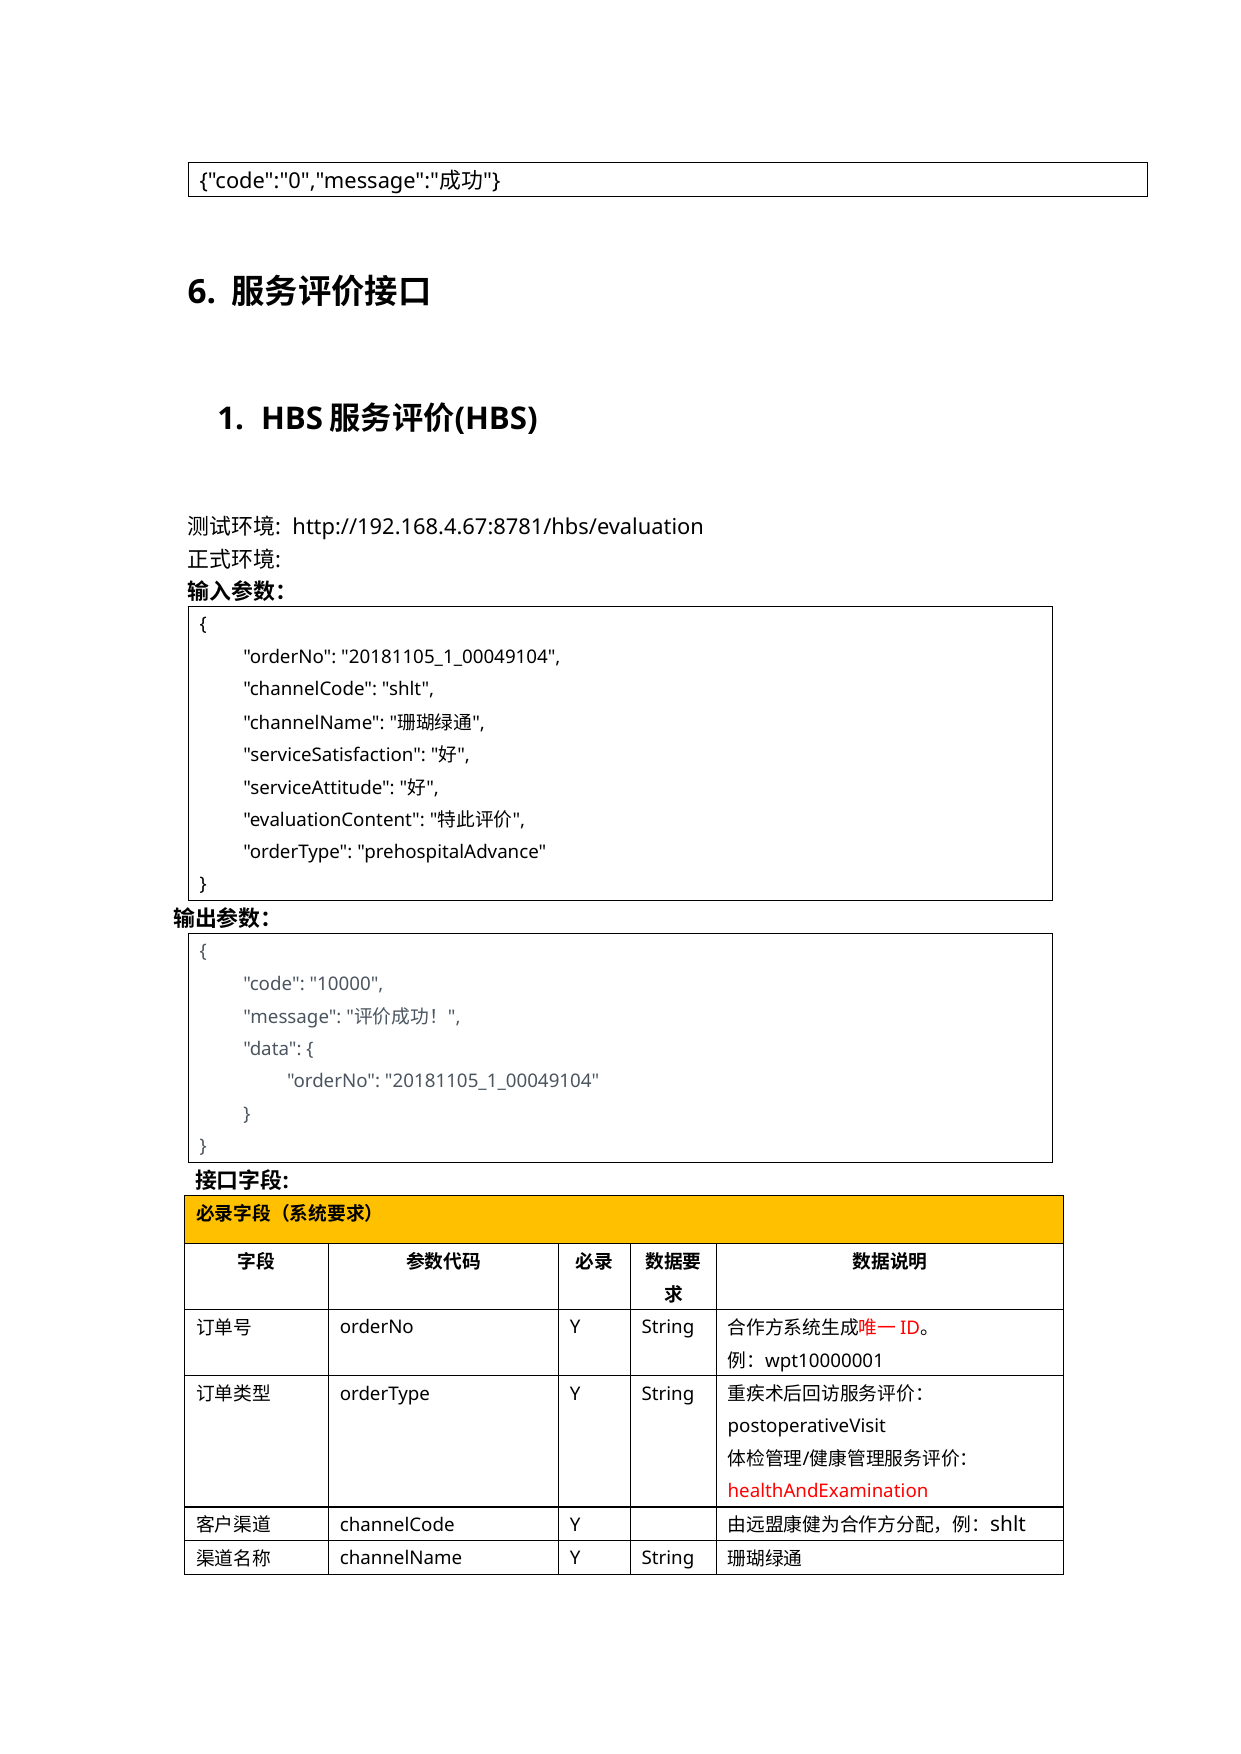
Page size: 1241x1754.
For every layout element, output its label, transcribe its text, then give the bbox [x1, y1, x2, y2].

table_cell 由远盟康健为合作方分配，例：shlt [717, 1508, 1063, 1540]
text 接口字段: [173, 1163, 1053, 1195]
text 输出参数： [173, 901, 1053, 933]
table_cell Y [559, 1310, 630, 1375]
subtitle 服务评价接口 [187, 256, 1053, 321]
subtitle HBS服务评价(HBS) [217, 383, 1053, 448]
table_header 必录字段（系统要求） [185, 1196, 1063, 1243]
table_cell 订单号 [185, 1310, 328, 1375]
table_header {"code":"0","message":"成功"} [189, 163, 1147, 196]
table_cell 参数代码 [329, 1244, 558, 1309]
table_cell 渠道名称 [185, 1541, 328, 1573]
text 测试环境: http://192.168.4.67:8781/hbs/evaluation [187, 509, 1053, 541]
table_cell 数据说明 [717, 1244, 1063, 1309]
table_cell orderNo [329, 1310, 558, 1375]
table_header { "orderNo": "20181105_1_00049104", "channelCode": "shlt", "channelName": "珊瑚绿通", "serviceSatisfaction": "好", "serviceAttitude": "好", "evaluationContent": "特此评价", "orderType": "prehospitalAdvance" } [189, 607, 1052, 900]
table_cell String [631, 1376, 716, 1506]
table_cell 数据要求 [631, 1244, 716, 1309]
table_cell channelCode [329, 1508, 558, 1540]
table_cell String [631, 1310, 716, 1375]
table_header { "code": "10000", "message": "评价成功！", "data": { "orderNo": "20181105_1_00049104" } } [189, 934, 1052, 1162]
table_cell [631, 1508, 716, 1540]
table_cell 订单类型 [185, 1376, 328, 1506]
table_cell Y [559, 1541, 630, 1573]
text 正式环境: [187, 541, 1053, 574]
table_cell 必录 [559, 1244, 630, 1309]
table_cell Y [559, 1376, 630, 1506]
table_cell 合作方系统生成唯一ID。 例：wpt10000001 [717, 1310, 1063, 1375]
table_cell channelName [329, 1541, 558, 1573]
table_cell 珊瑚绿通 [717, 1541, 1063, 1573]
table_cell 客户渠道 [185, 1508, 328, 1540]
table_cell 字段 [185, 1244, 328, 1309]
table_cell String [631, 1541, 716, 1573]
text 输入参数： [187, 574, 1053, 606]
table_cell Y [559, 1508, 630, 1540]
table_cell orderType [329, 1376, 558, 1506]
table_cell 重疾术后回访服务评价：postoperativeVisit 体检管理/健康管理服务评价：healthAndExamination [717, 1376, 1063, 1506]
